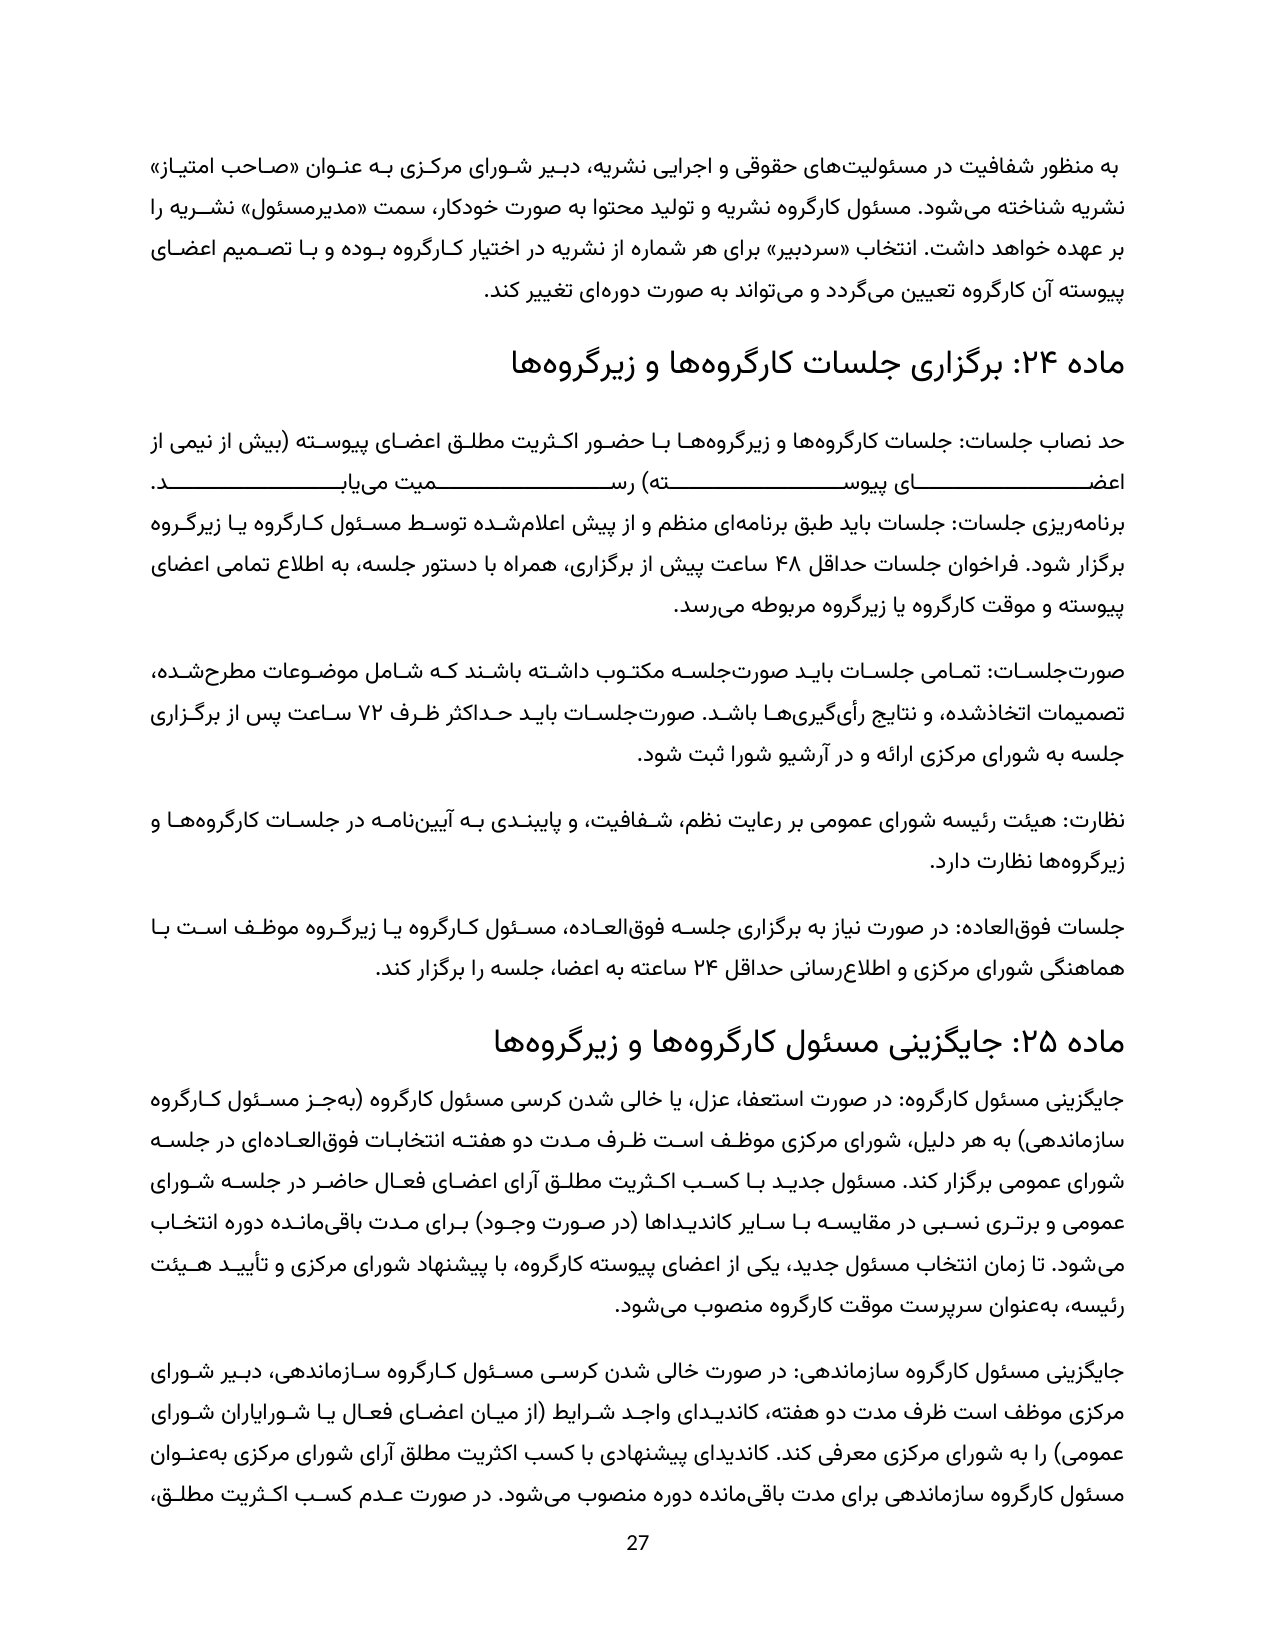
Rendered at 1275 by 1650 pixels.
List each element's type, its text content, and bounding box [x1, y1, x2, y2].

subtitle ماده ۲۵: جایگزینی مسئول کارگروه‌ها و زیرگروه‌ها [150, 1018, 1125, 1070]
text جلسات فوق‌العاده: در صورت نیاز به برگزاری جلسه فوق‌العاده، مسئول کارگروه یا زیرگروه موظف است با هماهنگی شورای مرکزی و اطلاع‌رسانی حداقل ۲۴ ساعته به اعضا، جلسه را برگزار کند. [150, 911, 1125, 988]
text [150, 1355, 1125, 1514]
text حد نصاب جلسات: جلسات کارگروه‌ها و زیرگروه‌ها با حضور اکثریت مطلق اعضای پیوسته (بیش از نیمی از اعضای پیوسته) رسمیت می‌یابد. برنامه‌ریزی جلسات: جلسات باید طبق برنامه‌ای منظم و از پیش اعلام‌شده توسط مسئول کارگروه یا زیرگروه برگزار شود. فراخوان جلسات حداقل ۴۸ ساعت پیش از برگزاری، همراه با دستور جلسه، به اطلاع تمامی اعضای پیوسته و موقت کارگروه یا زیرگروه مربوطه می‌رسد. [150, 424, 1125, 625]
subtitle ماده ۲۴: برگزاری جلسات کارگروه‌ها و زیرگروه‌ها [150, 339, 1125, 392]
text نظارت: هیئت رئیسه شورای عمومی بر رعایت نظم، شفافیت، و پایبندی به آیین‌نامه در جلسات کارگروه‌ها و زیرگروه‌ها نظارت دارد. [150, 804, 1125, 881]
text به منظور شفافیت در مسئولیت‌های حقوقی و اجرایی نشریه، دبیر شورای مرکزی به عنوان «صاحب امتیاز» نشریه شناخته می‌شود. مسئول کارگروه نشریه و تولید محتوا به صورت خودکار، سمت «مدیرمسئول» نشریه را بر عهده خواهد داشت. انتخاب «سردبیر» برای هر شماره از نشریه در اختیار کارگروه بوده و با تصمیم اعضای پیوسته آن کارگروه تعیین می‌گردد و می‌تواند به صورت دوره‌ای تغییر کند. [150, 150, 1125, 309]
text صورت‌جلسات: تمامی جلسات باید صورت‌جلسه مکتوب داشته باشند که شامل موضوعات مطرح‌شده، تصمیمات اتخاذشده، و نتایج رأی‌گیری‌ها باشد. صورت‌جلسات باید حداکثر ظرف ۷۲ ساعت پس از برگزاری جلسه به شورای مرکزی ارائه و در آرشیو شورا ثبت شود. [150, 655, 1125, 773]
text جایگزینی مسئول کارگروه: در صورت استعفا، عزل، یا خالی شدن کرسی مسئول کارگروه (به‌جز مسئول کارگروه سازماندهی) به هر دلیل، شورای مرکزی موظف است ظرف مدت دو هفته انتخابات فوق‌العاده‌ای در جلسه شورای عمومی برگزار کند. مسئول جدید با کسب اکثریت مطلق آرای اعضای فعال حاضر در جلسه شورای عمومی و برتری نسبی در مقایسه با سایر کاندیداها (در صورت وجود) برای مدت باقی‌مانده دوره انتخاب می‌شود. تا زمان انتخاب مسئول جدید، یکی از اعضای پیوسته کارگروه، با پیشنهاد شورای مرکزی و تأیید هیئت رئیسه، به‌عنوان سرپرست موقت کارگروه منصوب می‌شود. [150, 1083, 1125, 1324]
